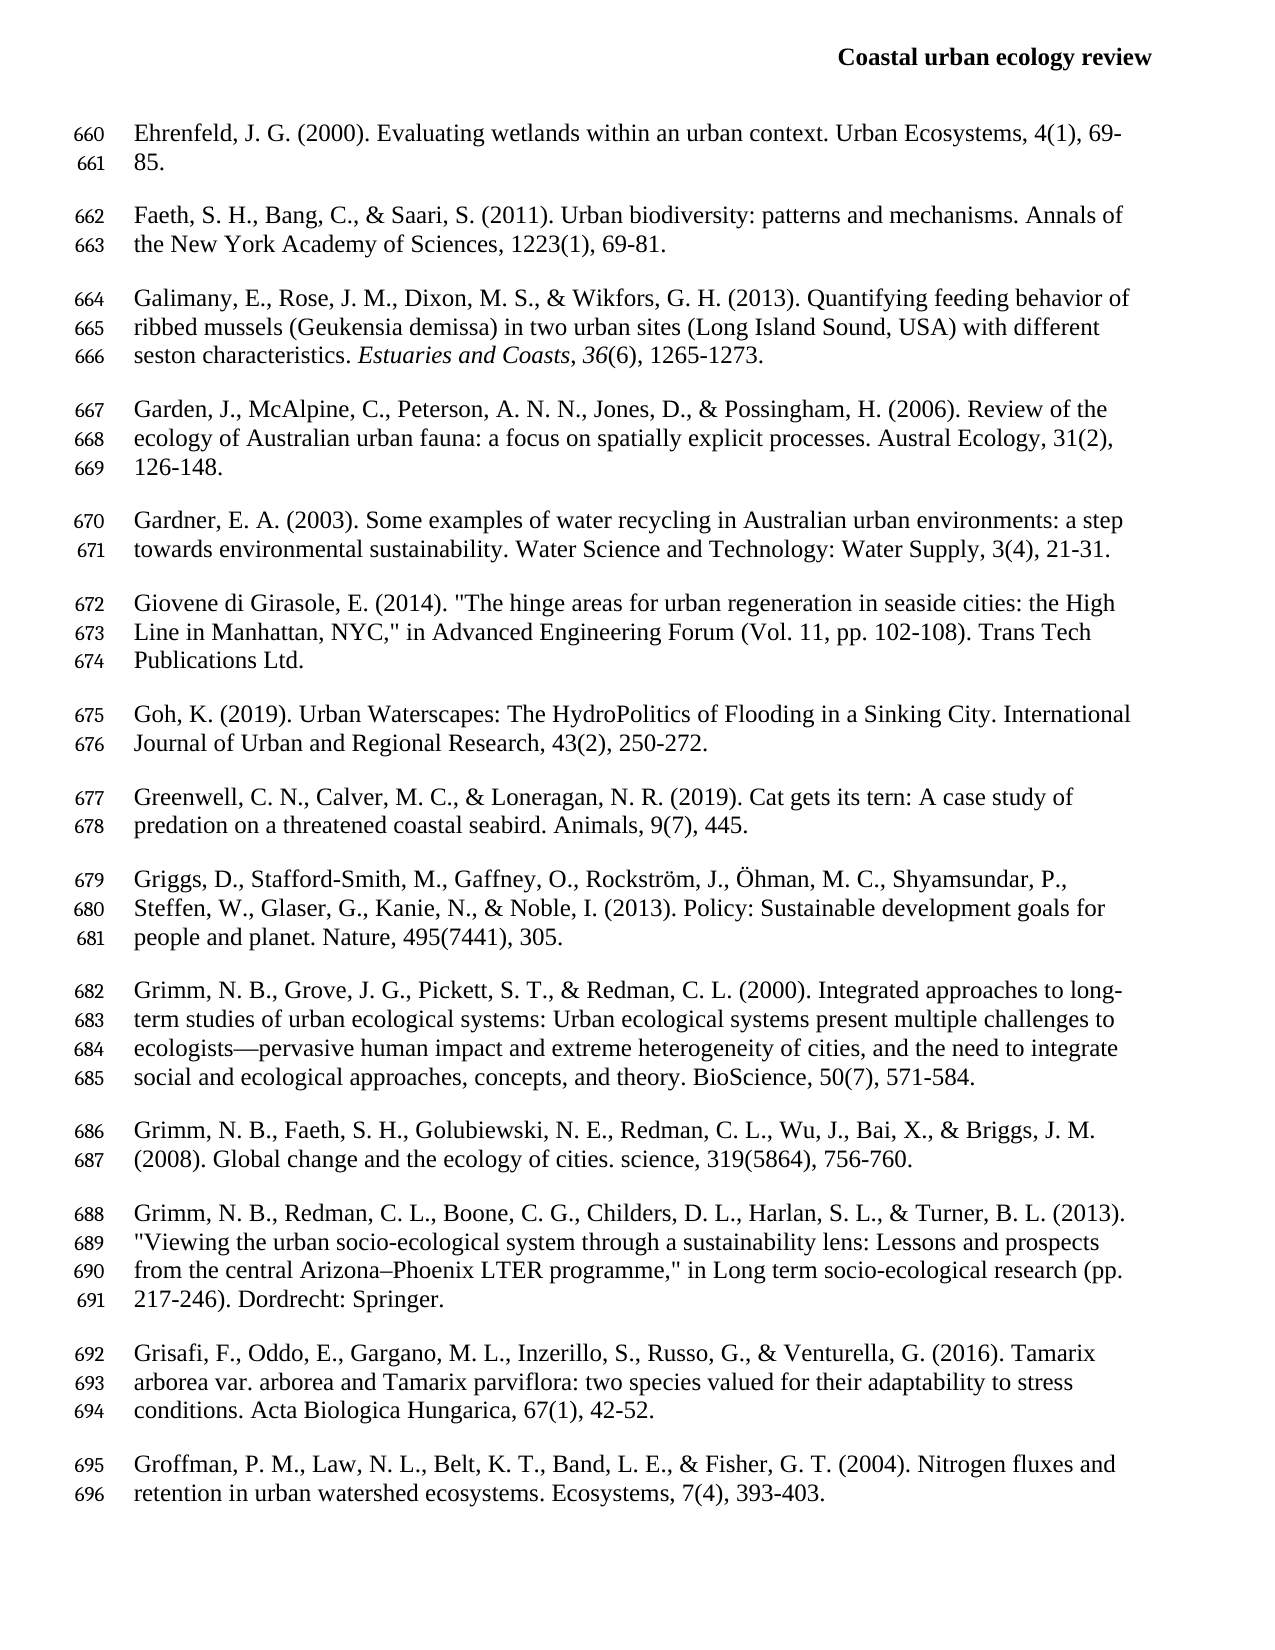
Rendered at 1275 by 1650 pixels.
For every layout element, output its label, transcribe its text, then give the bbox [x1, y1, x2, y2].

text Greenwell, C. N., Calver, M. C., & Loneragan, N. R. (2019). Cat gets its tern: A case study of predation on a threatened coastal seabird. Animals, 9(7), 445. [133, 782, 1152, 839]
text Grimm, N. B., Faeth, S. H., Golubiewski, N. E., Redman, C. L., Wu, J., Bai, X., & Briggs, J. M. (2008). Global change and the ecology of cities. science, 319(5864), 756-760. [133, 1116, 1152, 1173]
text Griggs, D., Stafford-Smith, M., Gaffney, O., Rockström, J., Öhman, M. C., Shyamsundar, P., Steffen, W., Glaser, G., Kanie, N., & Noble, I. (2013). Policy: Sustainable development goals for people and planet. Nature, 495(7441), 305. [133, 864, 1152, 951]
text Ehrenfeld, J. G. (2000). Evaluating wetlands within an urban context. Urban Ecosystems, 4(1), 69-85. [133, 118, 1152, 176]
text Garden, J., McAlpine, C., Peterson, A. N. N., Jones, D., & Possingham, H. (2006). Review of the ecology of Australian urban fauna: a focus on spatially explicit processes. Austral Ecology, 31(2), 126-148. [133, 394, 1152, 481]
text Gardner, E. A. (2003). Some examples of water recycling in Australian urban environments: a step towards environmental sustainability. Water Science and Technology: Water Supply, 3(4), 21-31. [133, 506, 1152, 563]
text Grimm, N. B., Redman, C. L., Boone, C. G., Childers, D. L., Harlan, S. L., & Turner, B. L. (2013). "Viewing the urban socio-ecological system through a sustainability lens: Lessons and prospects from the central Arizona–Phoenix LTER programme," in Long term socio-ecological research (pp. 217-246). Dordrecht: Springer. [133, 1198, 1152, 1313]
text Giovene di Girasole, E. (2014). "The hinge areas for urban regeneration in seaside cities: the High Line in Manhattan, NYC," in Advanced Engineering Forum (Vol. 11, pp. 102-108). Trans Tech Publications Ltd. [133, 588, 1152, 674]
text Galimany, E., Rose, J. M., Dixon, M. S., & Wikfors, G. H. (2013). Quantifying feeding behavior of ribbed mussels (Geukensia demissa) in two urban sites (Long Island Sound, USA) with different seston characteristics. Estuaries and Coasts, 36(6), 1265-1273. [133, 283, 1152, 369]
text Groffman, P. M., Law, N. L., Belt, K. T., Band, L. E., & Fisher, G. T. (2004). Nitrogen fluxes and retention in urban watershed ecosystems. Ecosystems, 7(4), 393-403. [133, 1449, 1152, 1507]
text Grimm, N. B., Grove, J. G., Pickett, S. T., & Redman, C. L. (2000). Integrated approaches to long-term studies of urban ecological systems: Urban ecological systems present multiple challenges to ecologists—pervasive human impact and extreme heterogeneity of cities, and the need to integrate social and ecological approaches, concepts, and theory. BioScience, 50(7), 571-584. [133, 976, 1152, 1091]
text Faeth, S. H., Bang, C., & Saari, S. (2011). Urban biodiversity: patterns and mechanisms. Annals of the New York Academy of Sciences, 1223(1), 69-81. [133, 201, 1152, 258]
text Goh, K. (2019). Urban Waterscapes: The HydroPolitics of Flooding in a Sinking City. International Journal of Urban and Regional Research, 43(2), 250-272. [133, 699, 1152, 757]
text Grisafi, F., Oddo, E., Gargano, M. L., Inzerillo, S., Russo, G., & Venturella, G. (2016). Tamarix arborea var. arborea and Tamarix parviflora: two species valued for their adaptability to stress conditions. Acta Biologica Hungarica, 67(1), 42-52. [133, 1338, 1152, 1424]
